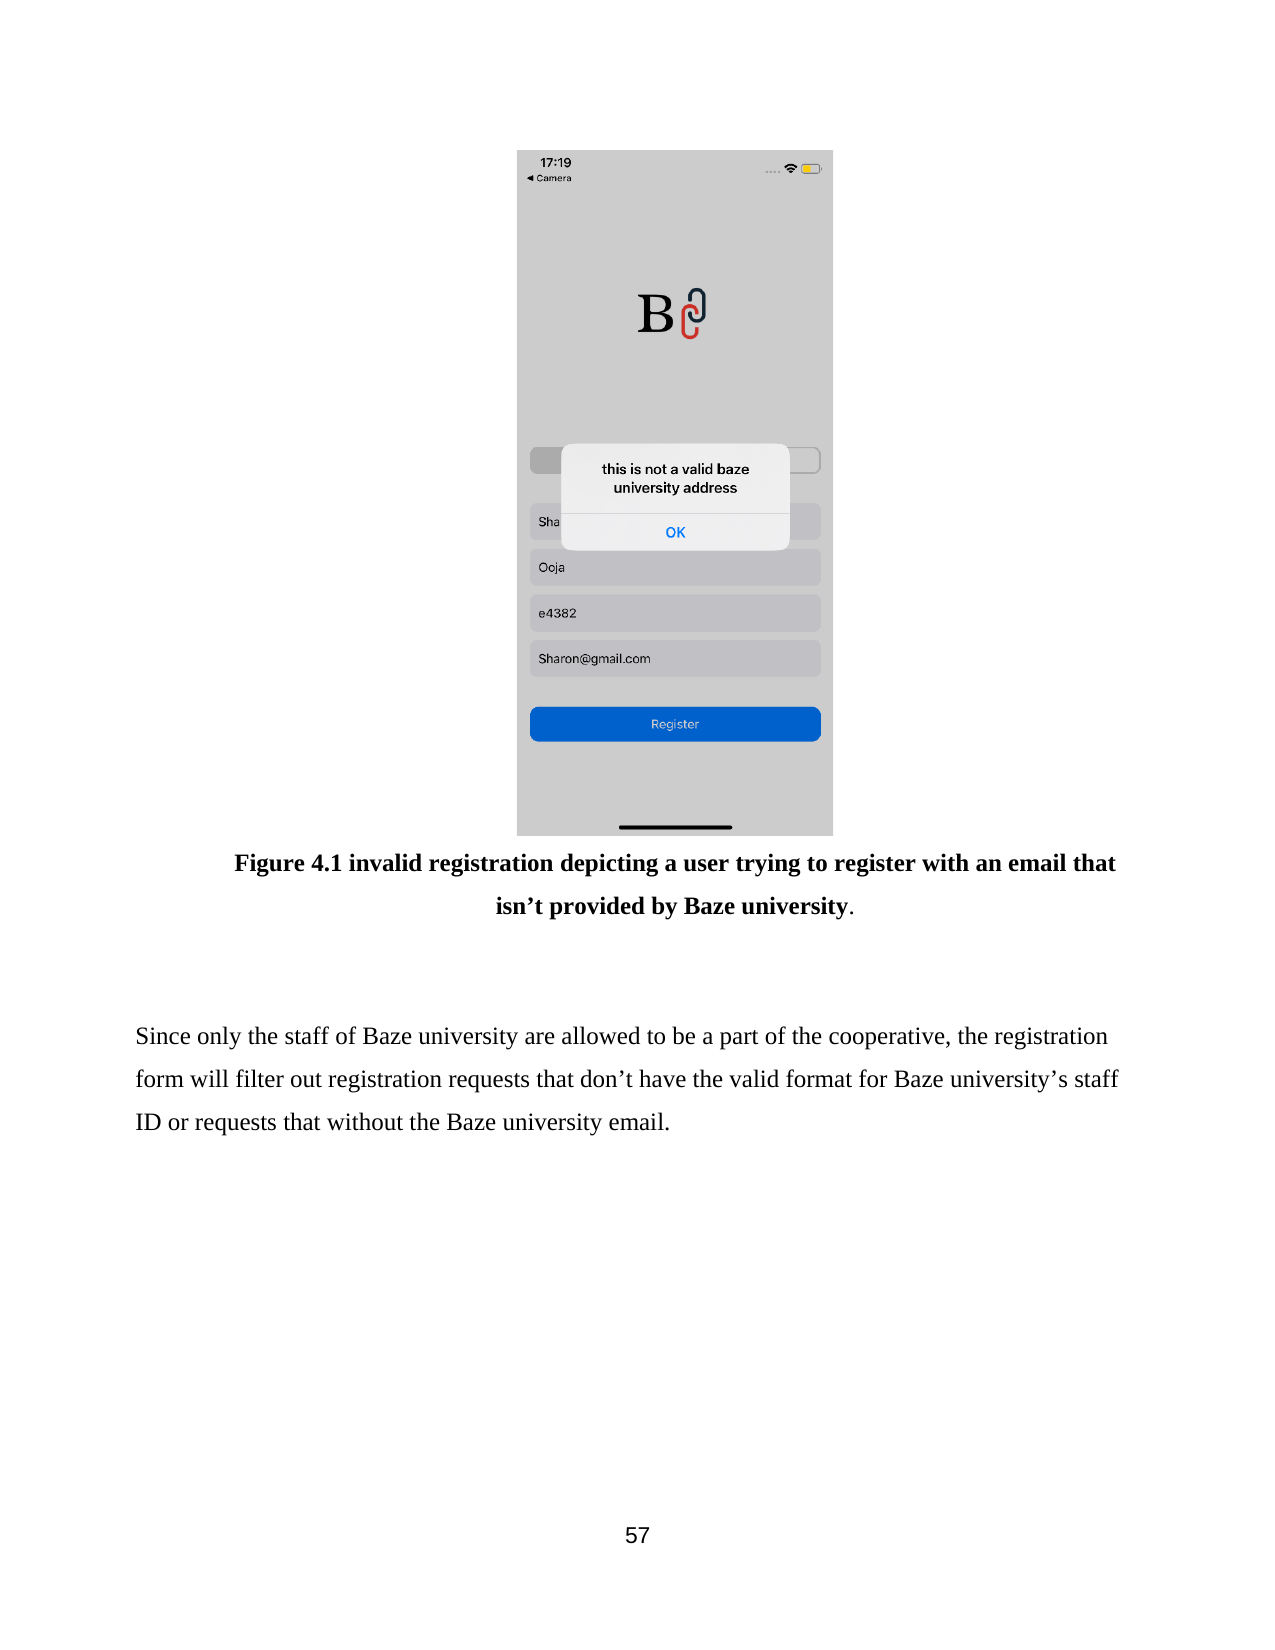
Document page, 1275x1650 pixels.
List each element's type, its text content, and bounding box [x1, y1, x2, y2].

list Since only the staff of Baze university are allowed to be a part of the cooperative, the registration form will filter out registration requests that don’t have the valid format for Baze university’s staff ID or requests that without the Baze university email. [135, 1021, 1125, 1136]
list Figure 4.1 invalid registration depicting a user trying to register with an email that isn’t provided by Baze university. [225, 848, 1125, 920]
picture [516, 150, 834, 836]
